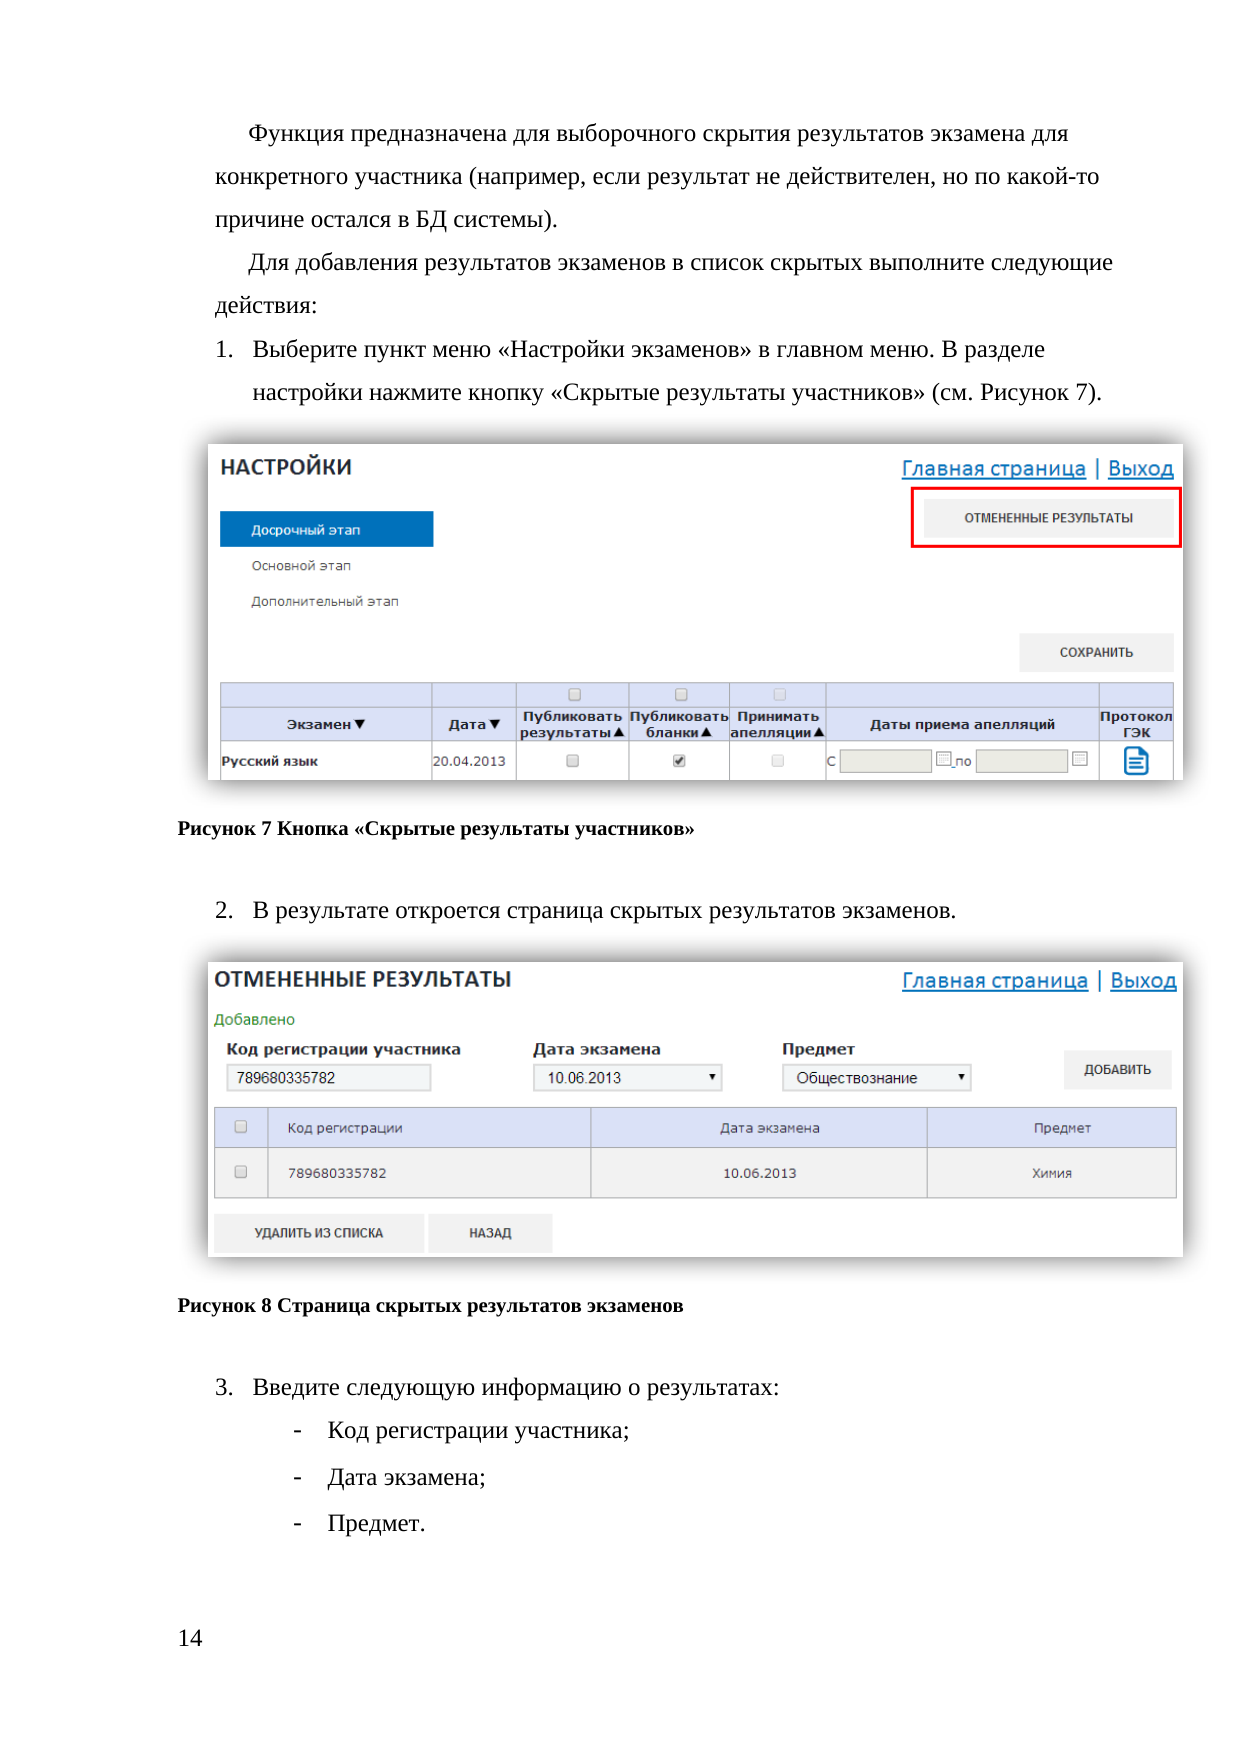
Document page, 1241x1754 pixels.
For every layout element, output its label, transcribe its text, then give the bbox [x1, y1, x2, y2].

list Код регистрации участника; [290, 1415, 1152, 1446]
list Введите следующую информацию о результатах: [215, 1372, 1152, 1401]
list Предмет. [290, 1508, 1152, 1539]
picture [208, 962, 1183, 1257]
list В результате откроется страница скрытых результатов экзаменов. [215, 895, 1152, 924]
text Для добавления результатов экзаменов в список скрытых выполните следующие действия: [215, 247, 1152, 319]
picture [208, 444, 1183, 780]
text Функция предназначена для выборочного скрытия результатов экзамена для конкретного участника (например, если результат не действителен, но по какой-то причине остался в БД системы). [215, 118, 1152, 233]
list Дата экзамена; [290, 1462, 1152, 1492]
